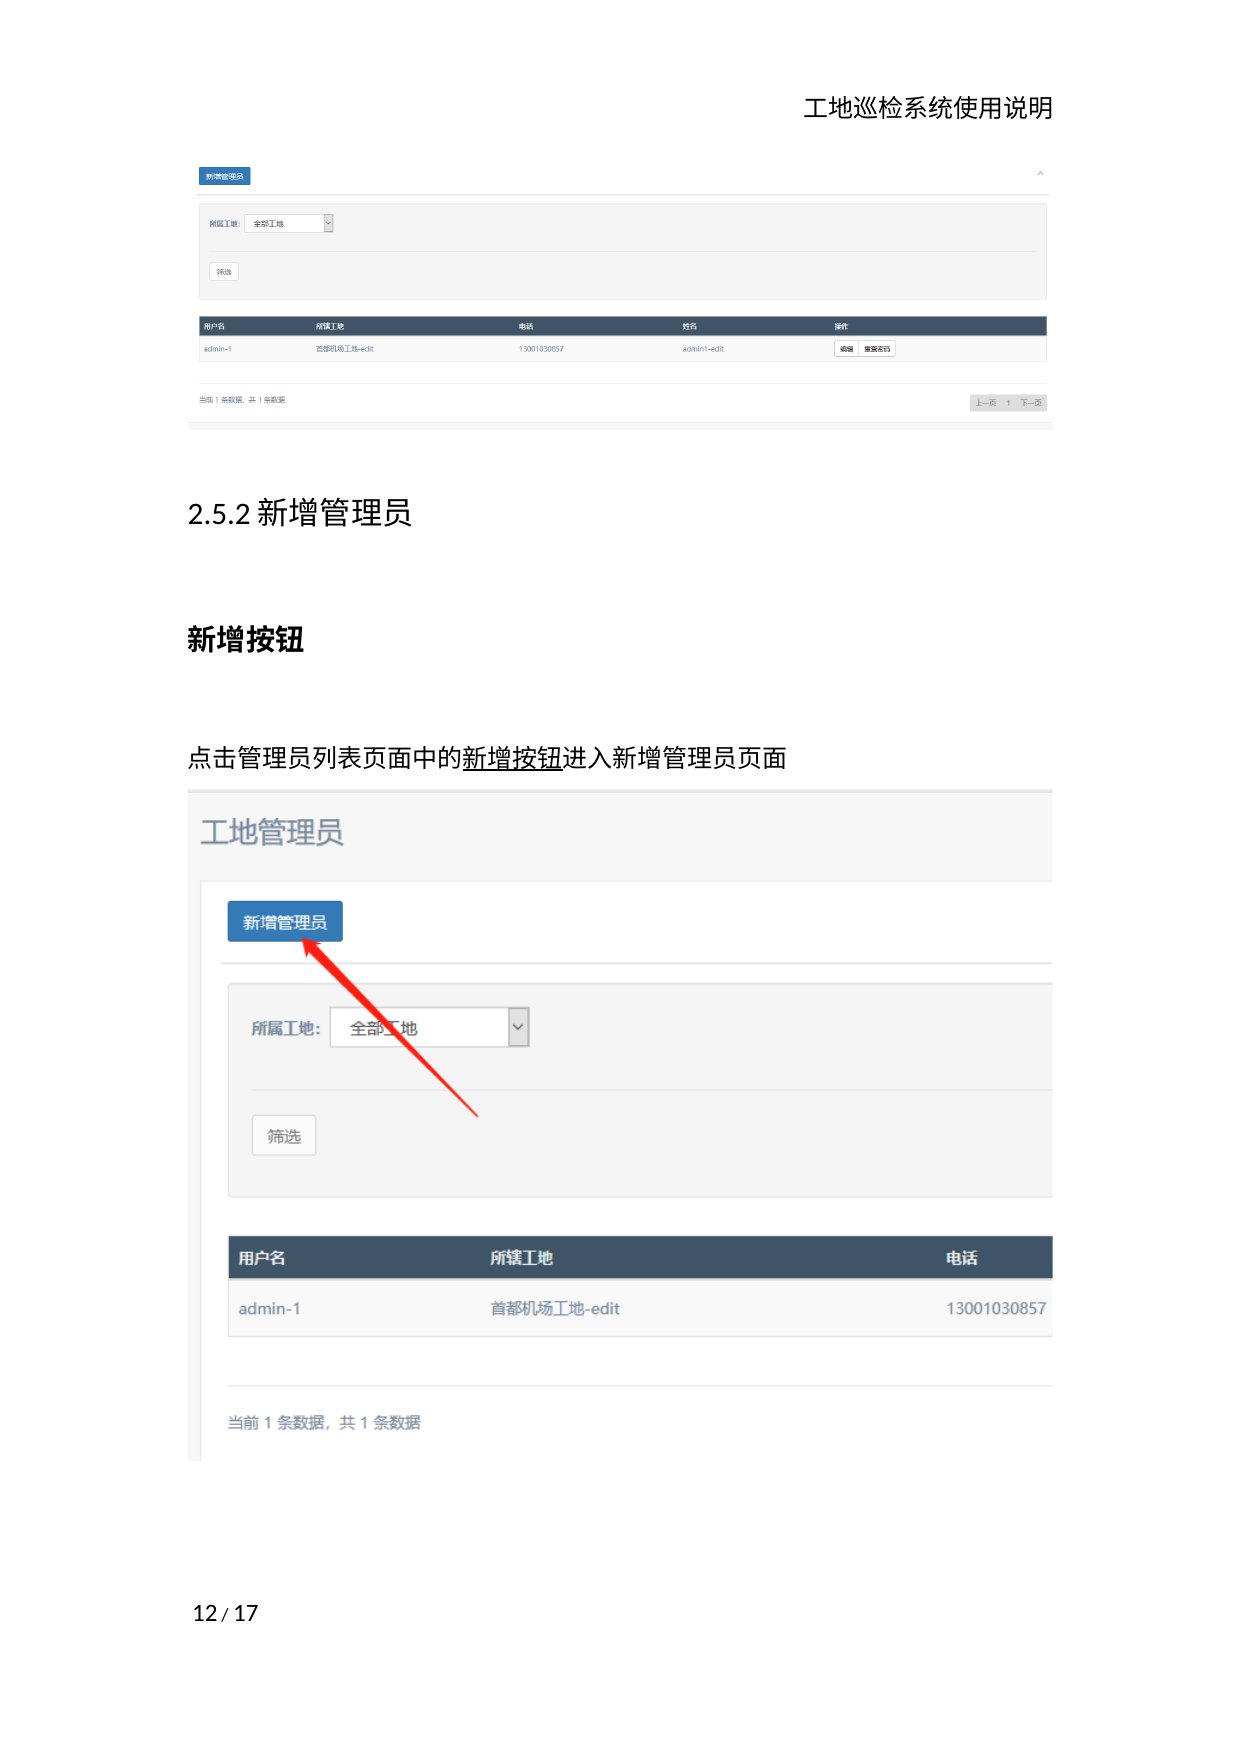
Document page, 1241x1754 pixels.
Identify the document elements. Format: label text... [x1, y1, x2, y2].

subtitle 2.5.2新增管理员 [187, 478, 1053, 543]
text 点击管理员列表页面中的新增按钮进入新增管理员页面 [187, 724, 1053, 789]
picture [187, 789, 1053, 1461]
subtitle 新增按钮 [187, 605, 1053, 670]
picture [187, 158, 1053, 430]
